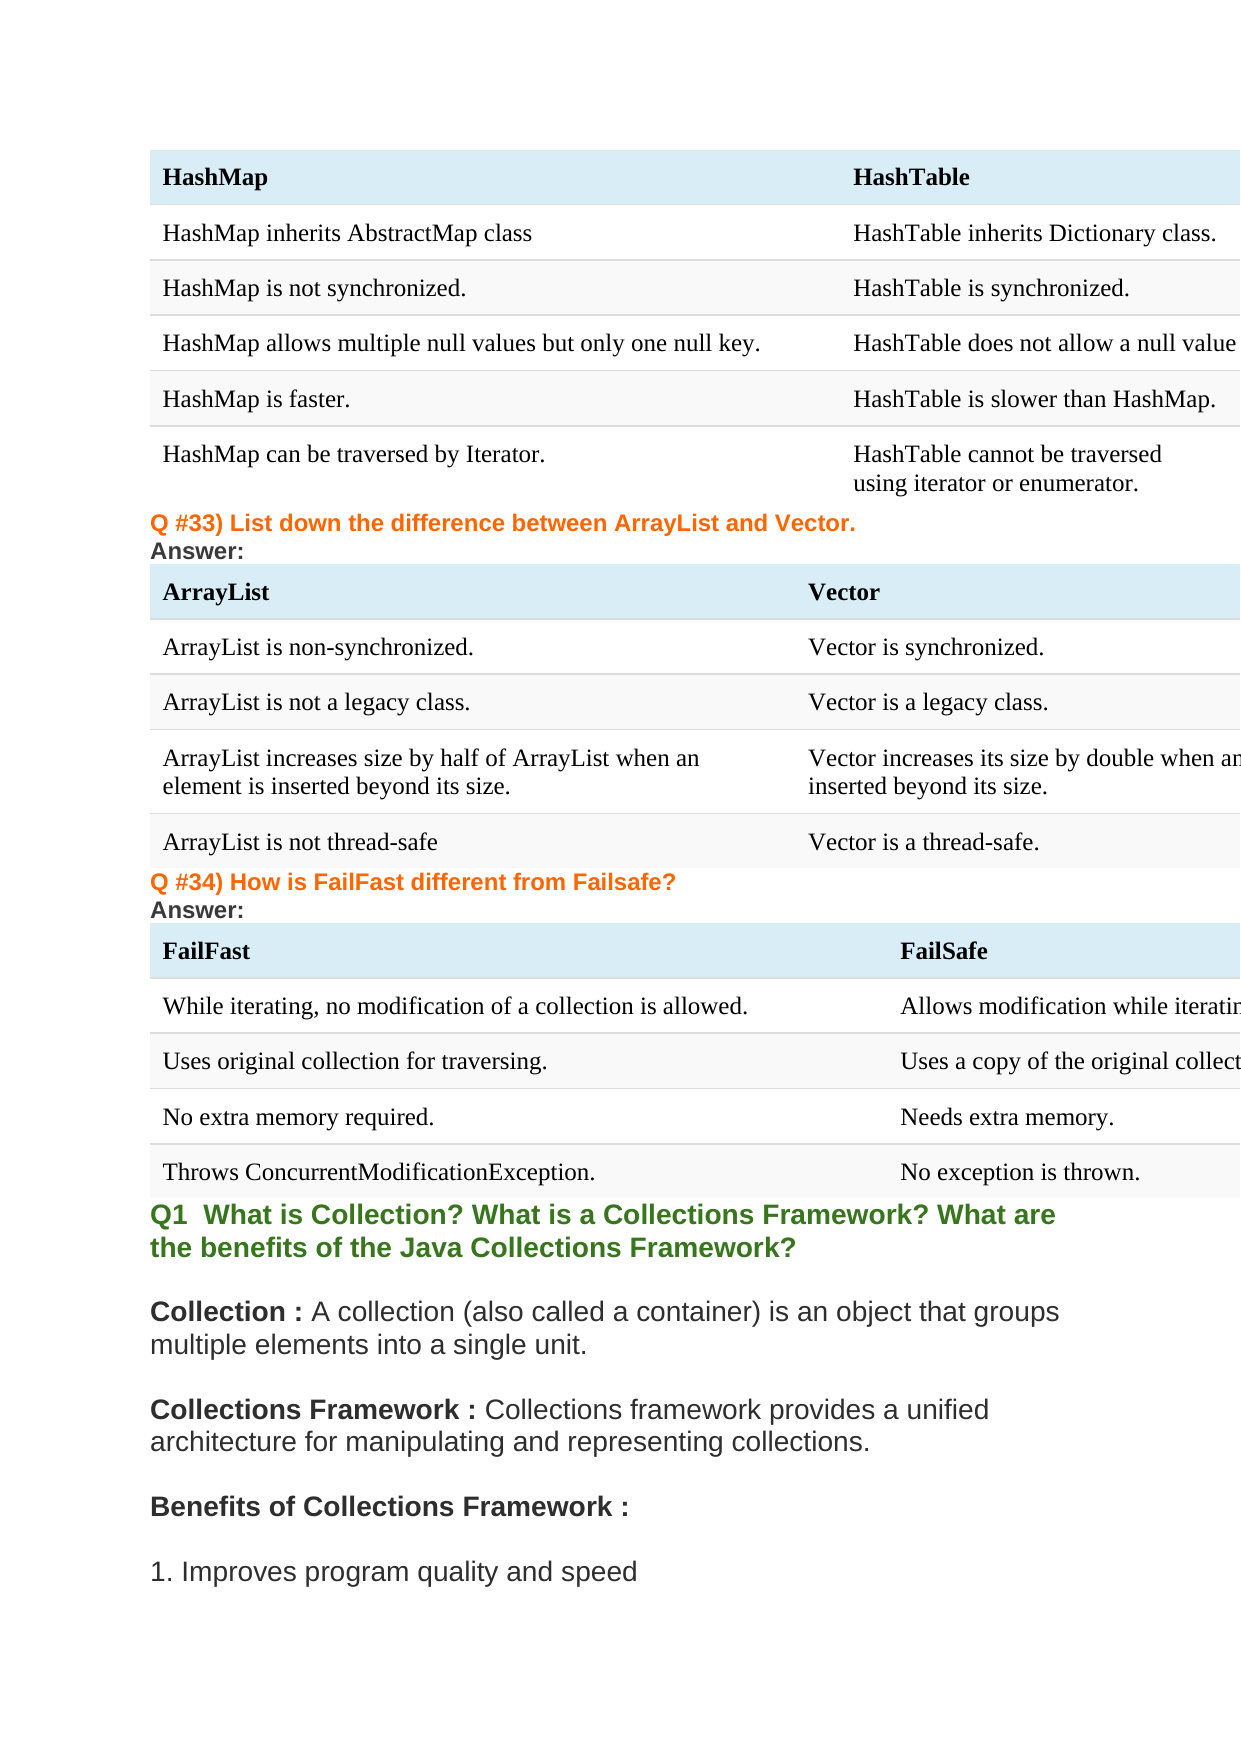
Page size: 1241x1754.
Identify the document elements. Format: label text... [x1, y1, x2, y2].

table_cell Throws ConcurrentModificationException. [150, 1145, 888, 1198]
table_cell HashTable cannot be traversed using iterator or enumerator. [841, 427, 1240, 509]
table_cell While iterating, no modification of a collection is allowed. [150, 979, 888, 1032]
table_header HashMap [150, 150, 841, 204]
table_cell No exception is thrown. [888, 1145, 1240, 1198]
table_cell HashMap allows multiple null values but only one null key. [150, 316, 841, 370]
table_header FailSafe [888, 923, 1240, 977]
text Answer: [150, 537, 1090, 564]
table_cell Vector increases its size by double when an element is inserted beyond its size. [795, 730, 1240, 813]
table_cell Vector is synchronized. [795, 620, 1240, 673]
table_cell Needs extra memory. [888, 1089, 1240, 1143]
table_cell HashTable is slower than HashMap. [841, 371, 1240, 425]
table_cell ArrayList is non-synchronized. [150, 620, 795, 673]
table_cell Vector is a legacy class. [795, 675, 1240, 729]
table_cell HashTable is synchronized. [841, 261, 1240, 314]
table_cell HashTable does not allow a null value or key. [841, 316, 1240, 370]
table_cell Uses a copy of the original collection. [888, 1034, 1240, 1088]
text Q #34) How is FailFast different from Failsafe? [150, 868, 1090, 896]
table_cell Allows modification while iterating. [888, 979, 1240, 1032]
table_cell No extra memory required. [150, 1089, 888, 1143]
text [150, 1198, 1090, 1587]
table_cell HashTable inherits Dictionary class. [841, 205, 1240, 259]
table_cell ArrayList is not a legacy class. [150, 675, 795, 729]
table_cell Vector is a thread-safe. [795, 814, 1240, 868]
table_header Vector [795, 564, 1240, 618]
table_cell ArrayList increases size by half of ArrayList when an element is inserted beyond its size. [150, 730, 795, 813]
table_cell HashMap inherits AbstractMap class [150, 205, 841, 259]
table_cell Uses original collection for traversing. [150, 1034, 888, 1088]
table_cell HashMap is faster. [150, 371, 841, 425]
table_cell HashMap is not synchronized. [150, 261, 841, 314]
table_cell ArrayList is not thread-safe [150, 814, 795, 868]
table_header HashTable [841, 150, 1240, 204]
table_header FailFast [150, 923, 888, 977]
text Answer: [150, 896, 1090, 923]
table_cell HashMap can be traversed by Iterator. [150, 427, 841, 509]
text Q #33) List down the difference between ArrayList and Vector. [150, 509, 1090, 537]
table_header ArrayList [150, 564, 795, 618]
